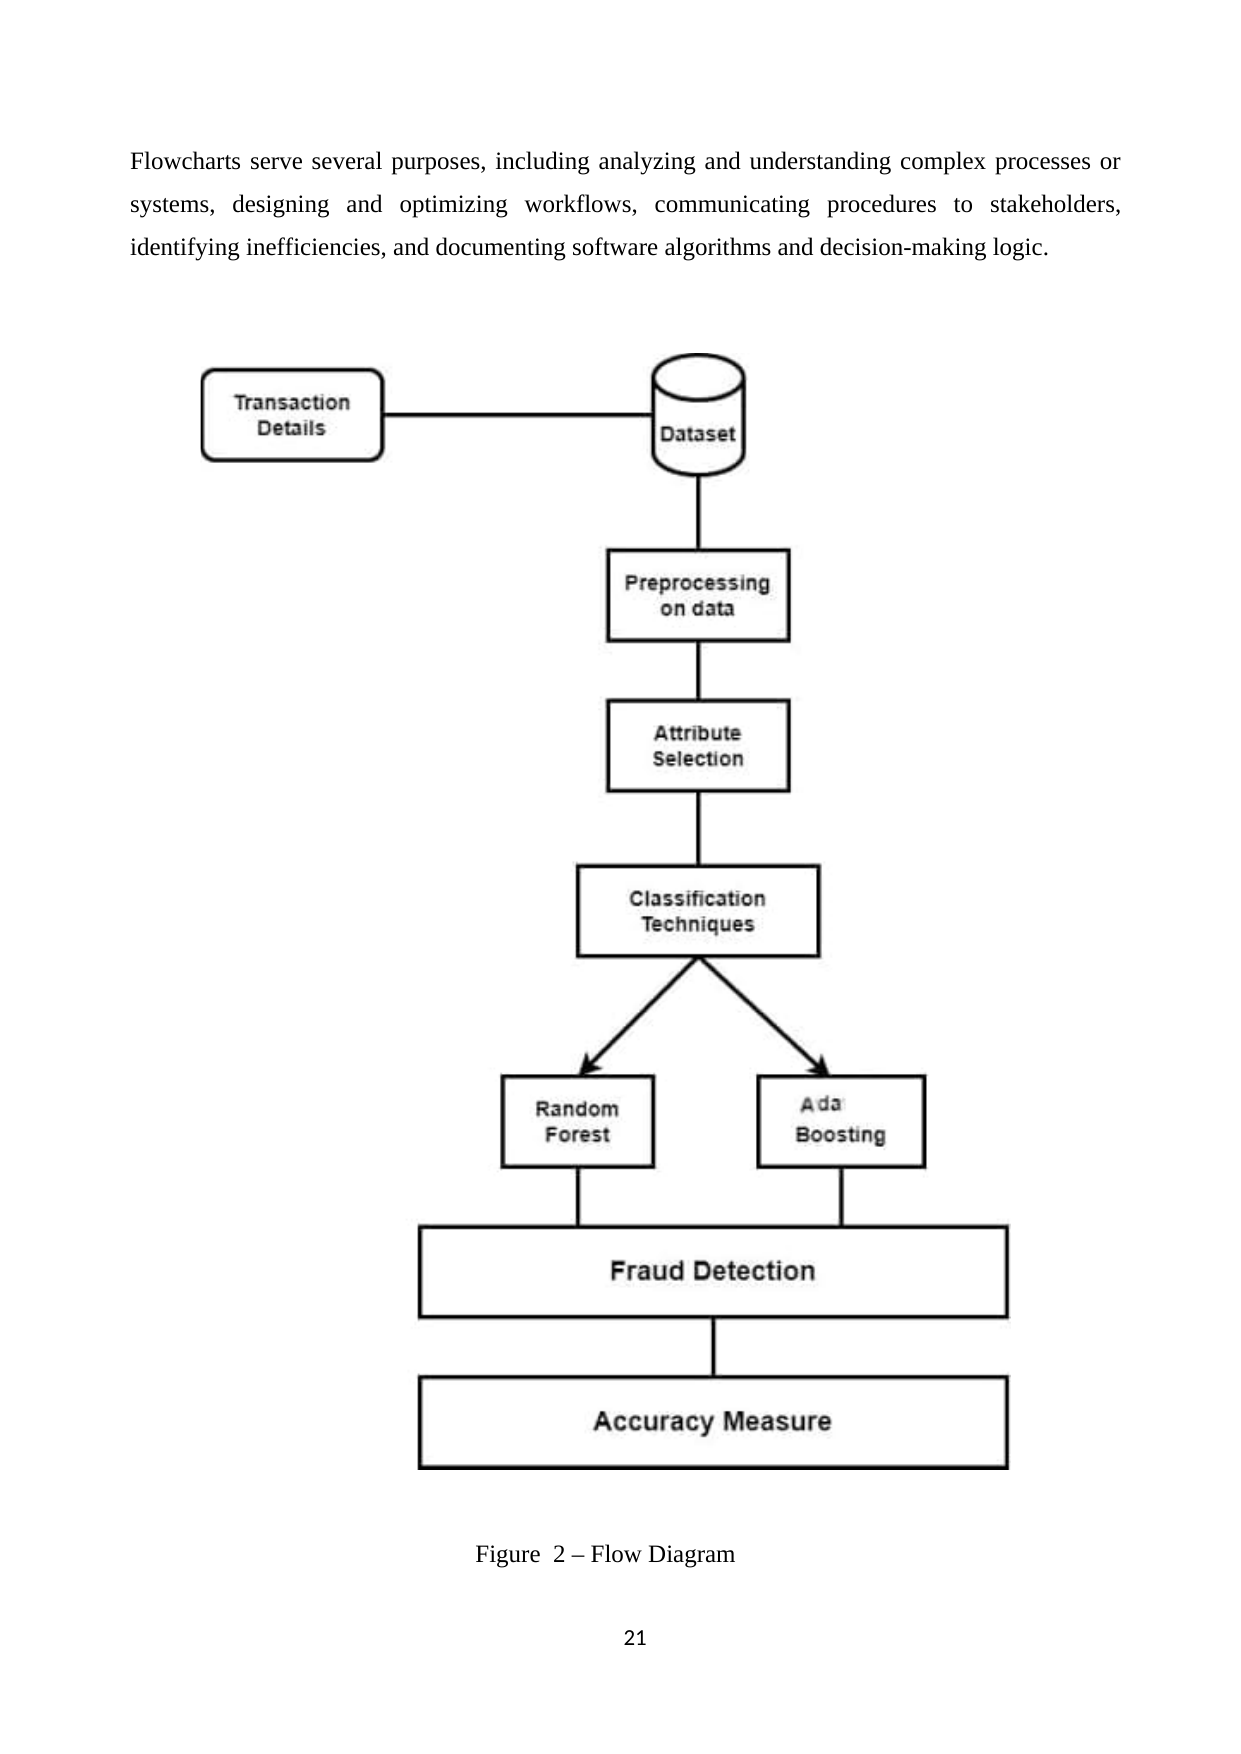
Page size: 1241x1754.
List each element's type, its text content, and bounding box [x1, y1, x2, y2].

text Figure 2 – Flow Diagram [89, 1539, 1122, 1568]
text Flowcharts serve several purposes, including analyzing and understanding complex processes or systems, designing and optimizing workflows, communicating procedures to stakeholders, identifying inefficiencies, and documenting software algorithms and decision-making logic. [130, 146, 1122, 261]
picture [200, 353, 1011, 1470]
